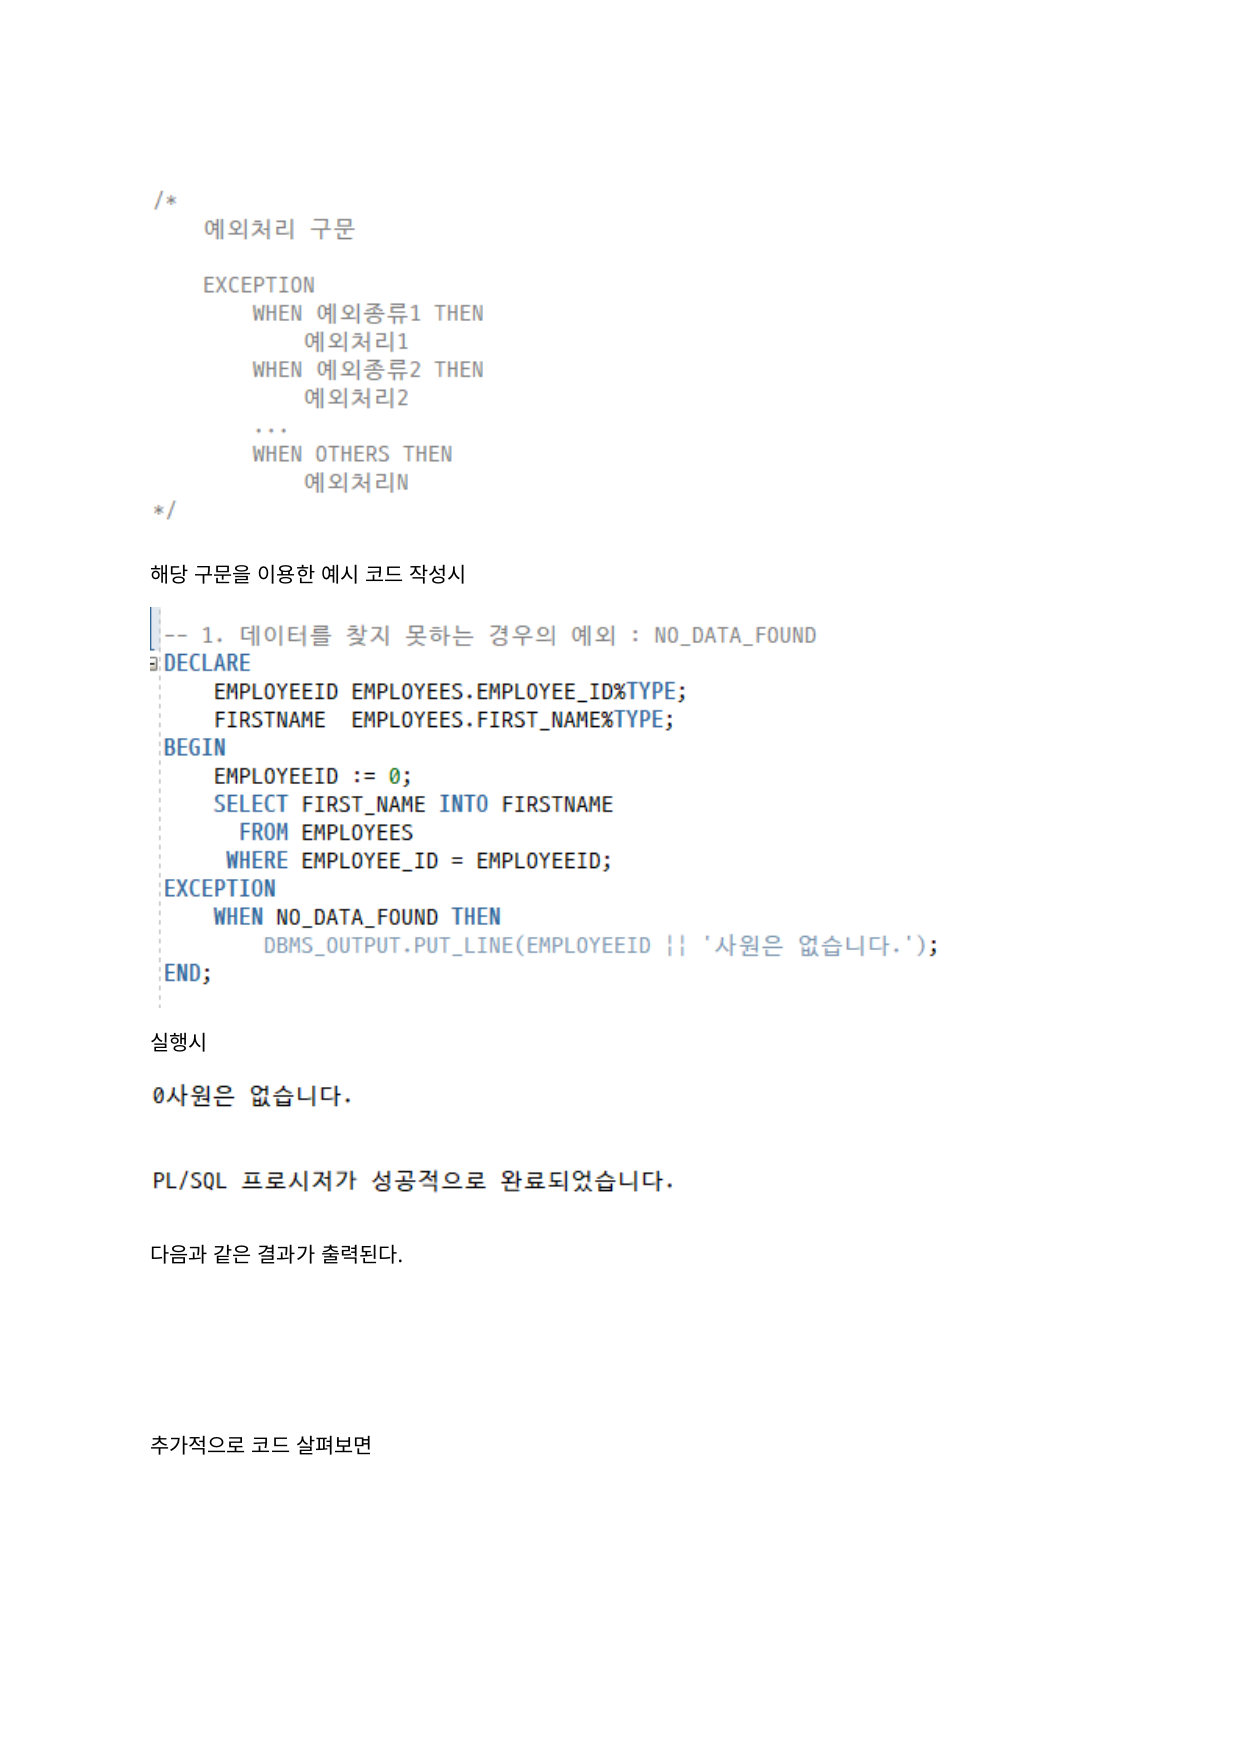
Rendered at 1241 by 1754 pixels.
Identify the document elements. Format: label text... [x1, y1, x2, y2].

picture [150, 607, 1022, 1008]
text 추가적으로 코드 살펴보면 [150, 1430, 1090, 1460]
text 실행시 [150, 1027, 1090, 1057]
text 해당 구문을 이용한 예시 코드 작성시 [150, 558, 1090, 589]
picture [150, 177, 533, 540]
text 다음과 같은 결과가 출력된다. [150, 1238, 1090, 1269]
picture [150, 1076, 747, 1220]
